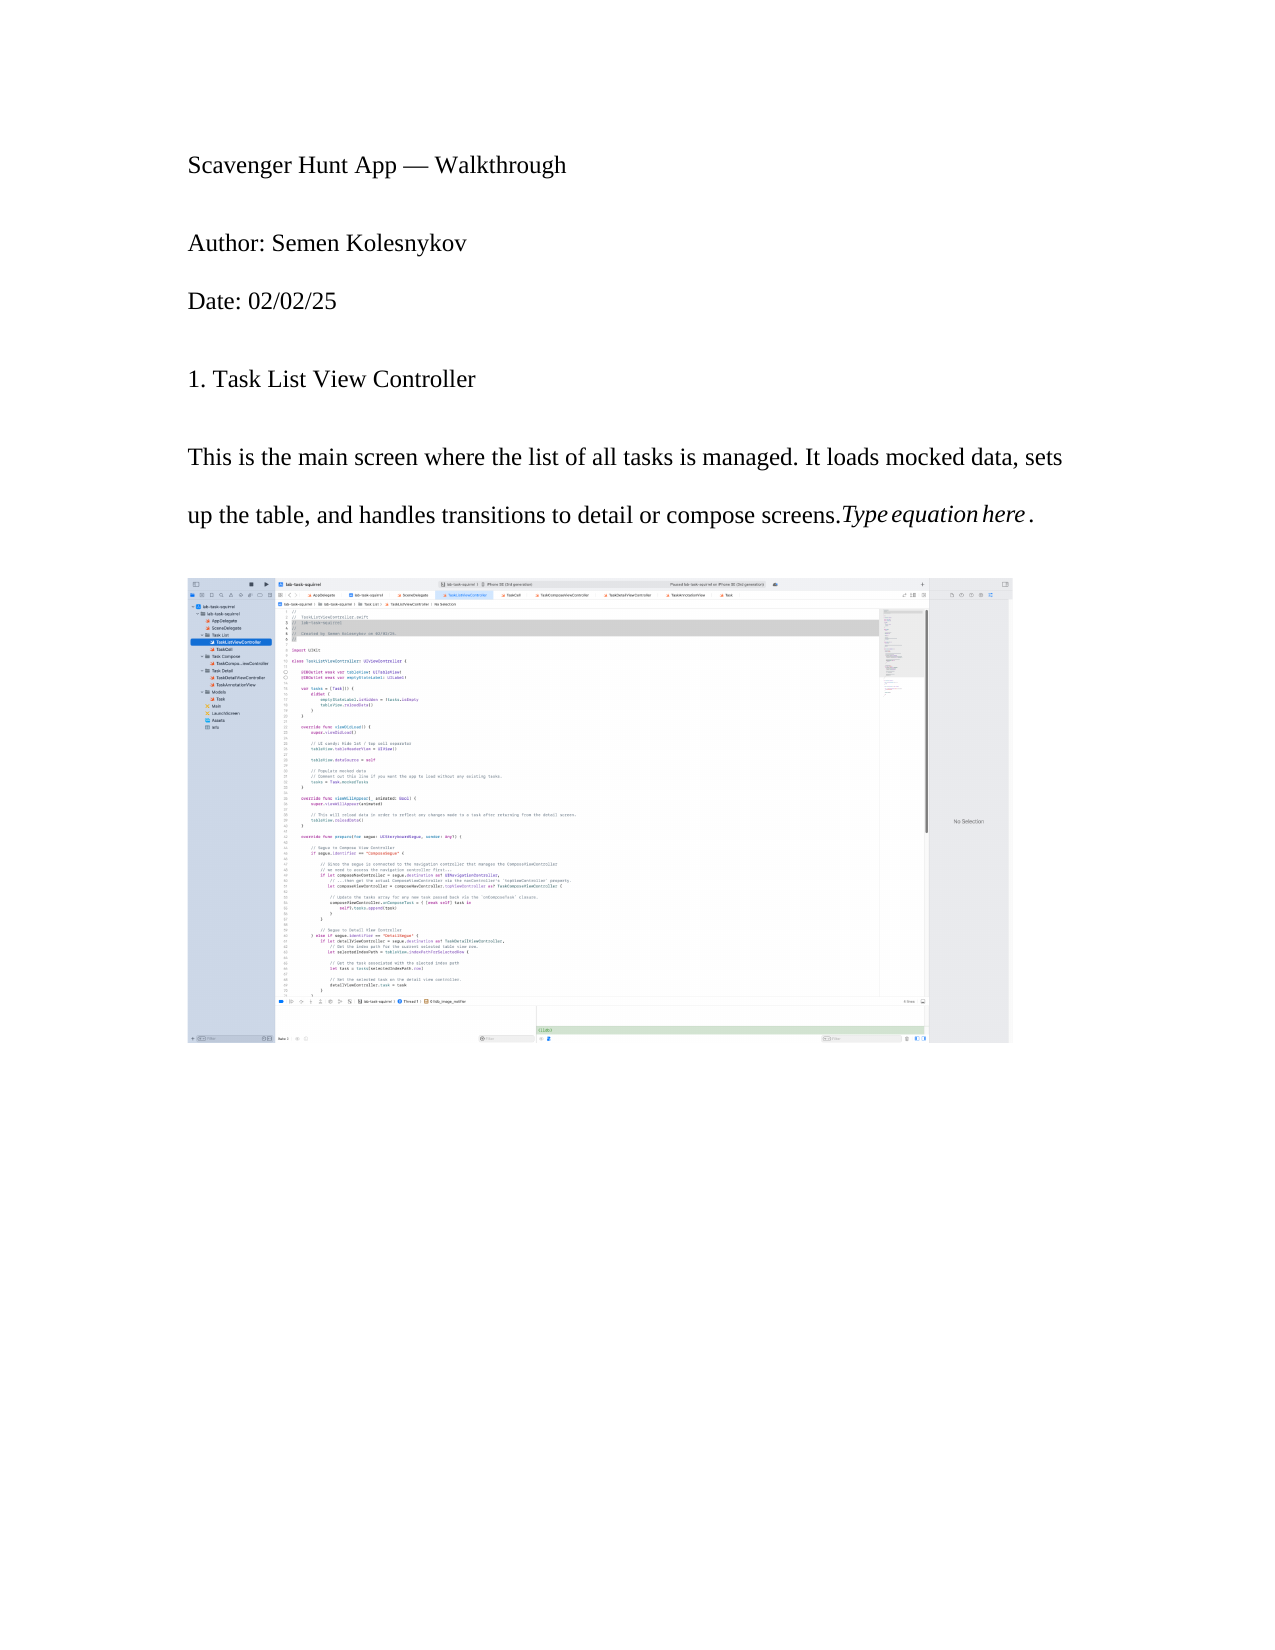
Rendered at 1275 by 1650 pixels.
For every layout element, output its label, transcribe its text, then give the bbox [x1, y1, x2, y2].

text Scavenger Hunt App — Walkthrough [187, 150, 1087, 179]
text Author: Semen Kolesnykov Date: 02/02/25 [187, 228, 1087, 314]
text 1. Task List View Controller [187, 364, 1087, 393]
picture [187, 578, 1013, 1043]
text This is the main screen where the list of all tasks is managed. It loads mocked data, sets up the table, and handles transitions to detail or compose screens. [187, 442, 1087, 529]
